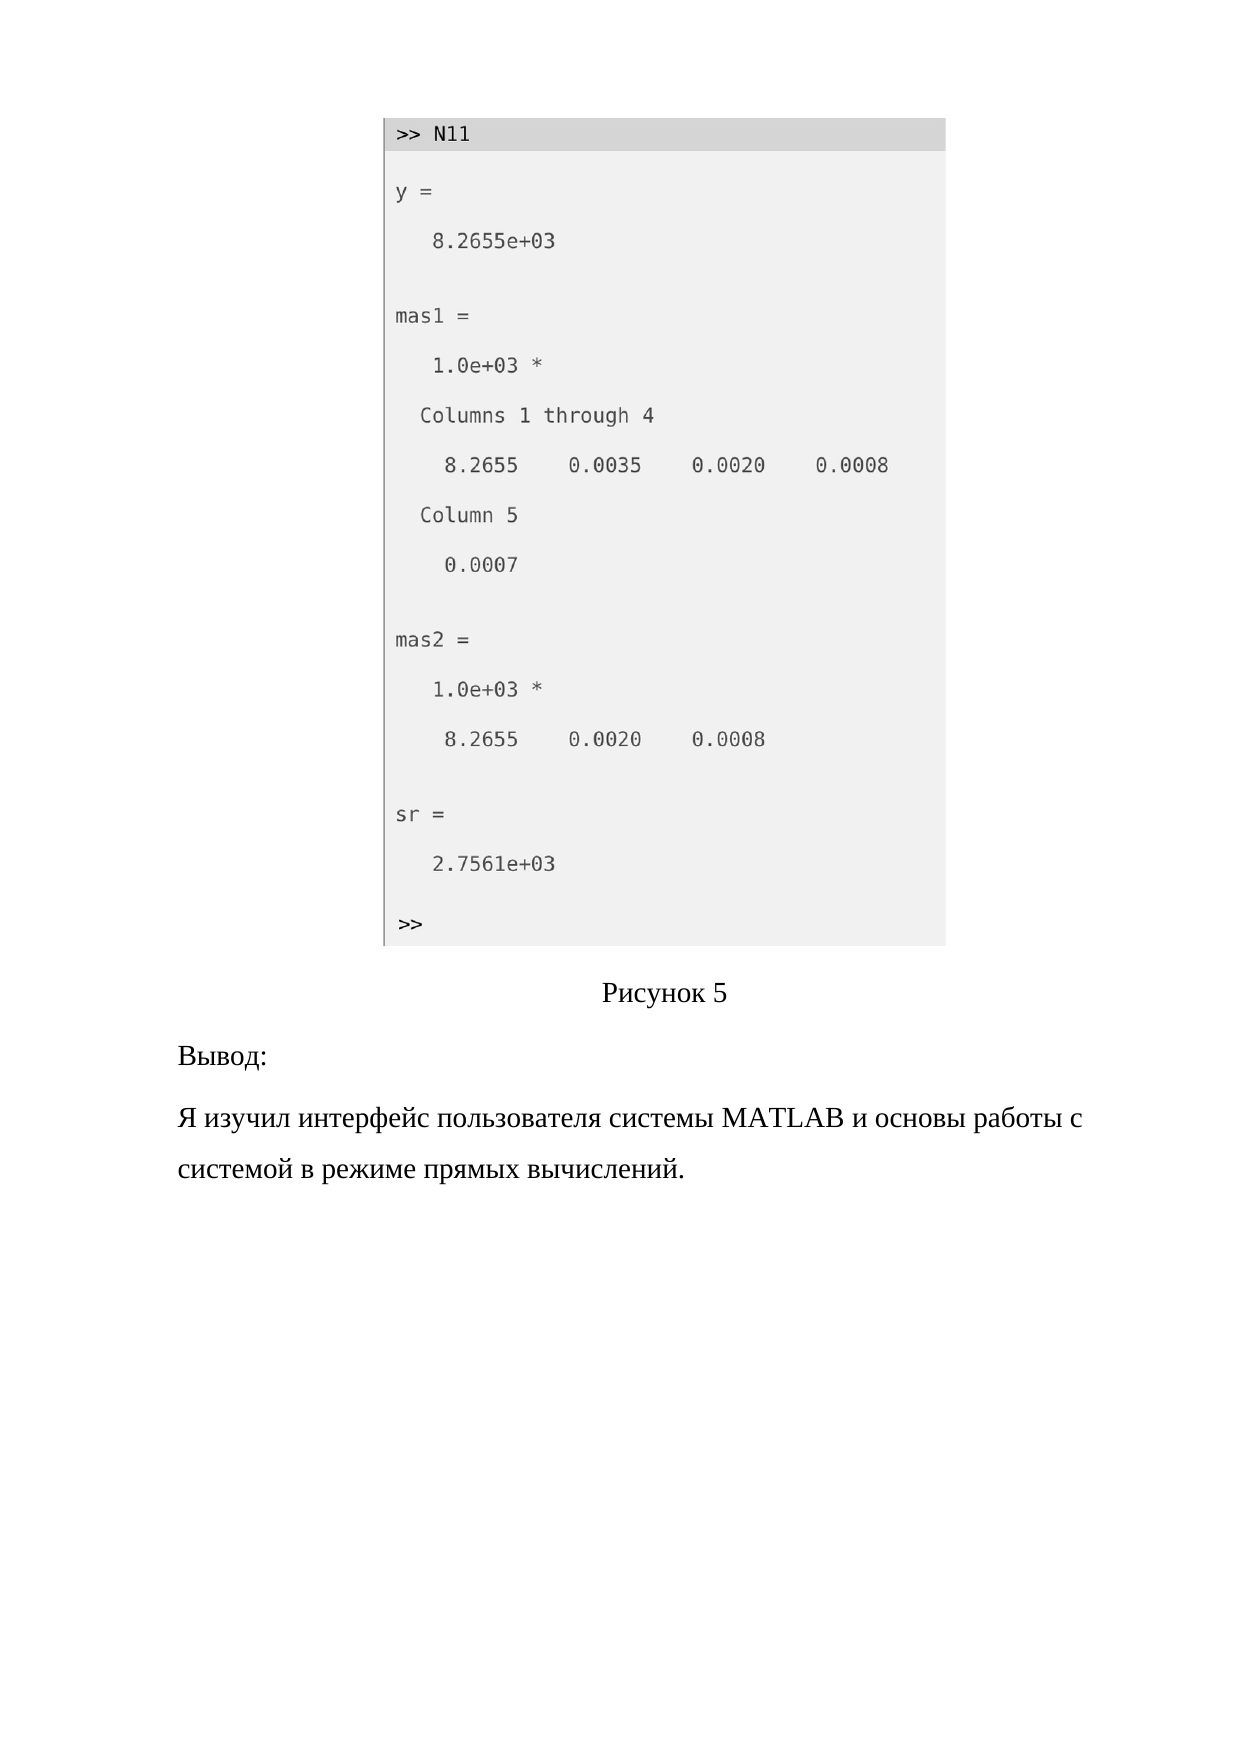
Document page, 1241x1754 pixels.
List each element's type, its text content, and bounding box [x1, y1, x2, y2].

text Рисунок 5 [177, 975, 1152, 1008]
text Я изучил интерфейс пользователя системы MATLAB и основы работы с системой в режиме прямых вычислений. [177, 1100, 1152, 1184]
text Вывод: [177, 1038, 1152, 1071]
picture [383, 118, 946, 946]
